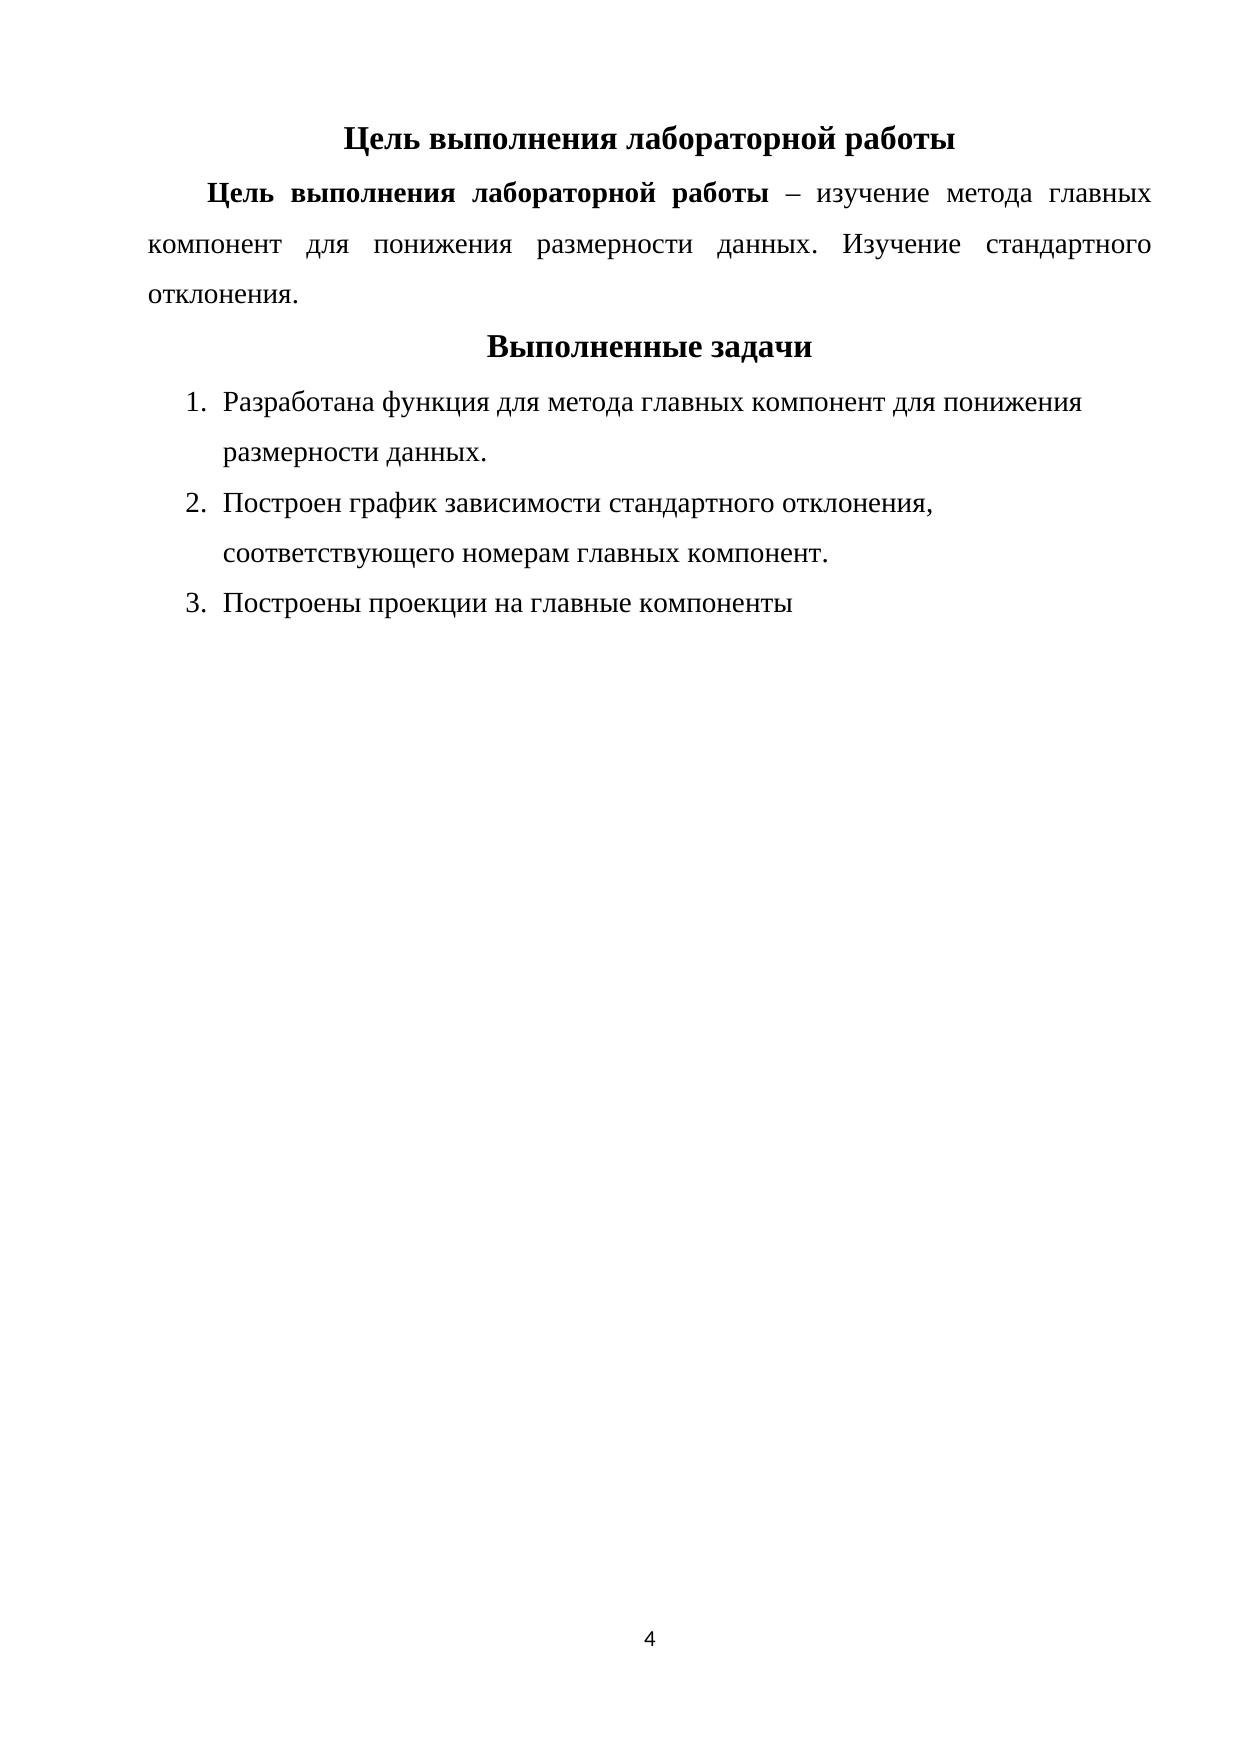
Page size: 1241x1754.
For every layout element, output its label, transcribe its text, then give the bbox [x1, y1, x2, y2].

list Построен график зависимости стандартного отклонения, соответствующего номерам главных компонент. [185, 485, 1152, 568]
subtitle Выполненные задачи [148, 327, 1152, 365]
list Разработана функция для метода главных компонент для понижения размерности данных. [185, 384, 1152, 468]
subtitle Цель выполнения лабораторной работы [148, 118, 1152, 156]
text Цель выполнения лабораторной работы – изучение метода главных компонент для понижения размерности данных. Изучение стандартного отклонения. [148, 176, 1152, 310]
list Построены проекции на главные компоненты [185, 585, 1152, 619]
